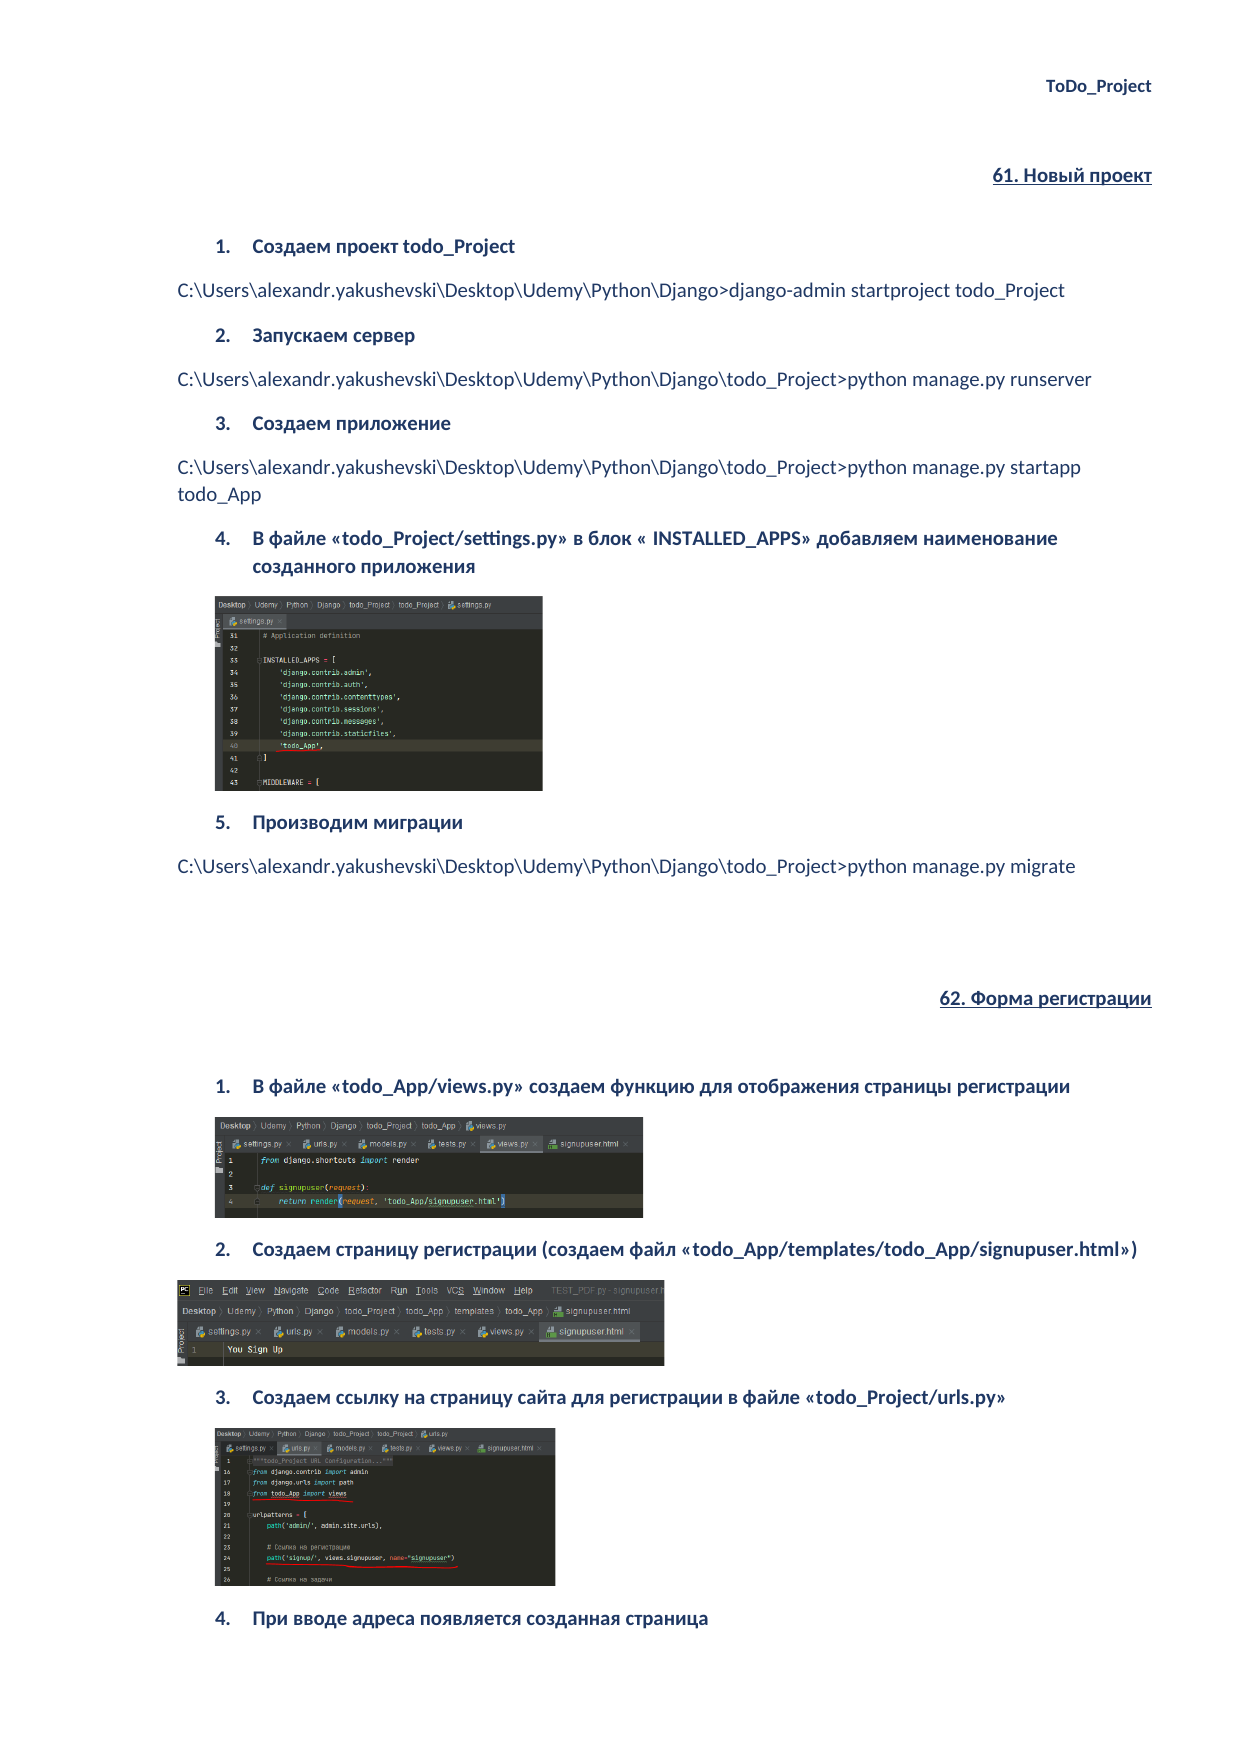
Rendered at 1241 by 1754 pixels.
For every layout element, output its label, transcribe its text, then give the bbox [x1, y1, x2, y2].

text C:\Users\alexandr.yakushevski\Desktop\Udemy\Python\Django\todo_Project>python manage.py startapp todo_App [177, 454, 1152, 507]
text 61. Новый проект [177, 162, 1152, 188]
list В файле «todo_Project/settings.py» в блок « INSTALLED_APPS» добавляем наименование созданного приложения [215, 525, 1152, 578]
list Создаем проект todo_Project [215, 234, 1152, 259]
list Создаем приложение [215, 410, 1152, 435]
picture [214, 596, 543, 791]
list При вводе адреса появляется созданная страница [215, 1605, 1152, 1630]
picture [214, 1117, 644, 1218]
list Создаем страницу регистрации (создаем файл «todo_App/templates/todo_App/signupuser.html») [215, 1236, 1152, 1261]
picture [214, 1428, 556, 1586]
text 62. Форма регистрации [177, 985, 1152, 1011]
list Производим миграции [215, 809, 1152, 834]
picture [177, 1280, 665, 1366]
text C:\Users\alexandr.yakushevski\Desktop\Udemy\Python\Django\todo_Project>python manage.py migrate [177, 853, 1152, 878]
list Запускаем сервер [215, 322, 1152, 347]
list В файле «todo_App/views.py» создаем функцию для отображения страницы регистрации [215, 1073, 1152, 1099]
list Создаем ссылку на страницу сайта для регистрации в файле «todo_Project/urls.py» [215, 1384, 1152, 1409]
text C:\Users\alexandr.yakushevski\Desktop\Udemy\Python\Django\todo_Project>python manage.py runserver [177, 366, 1152, 391]
text C:\Users\alexandr.yakushevski\Desktop\Udemy\Python\Django>django-admin startproject todo_Project [177, 278, 1152, 303]
